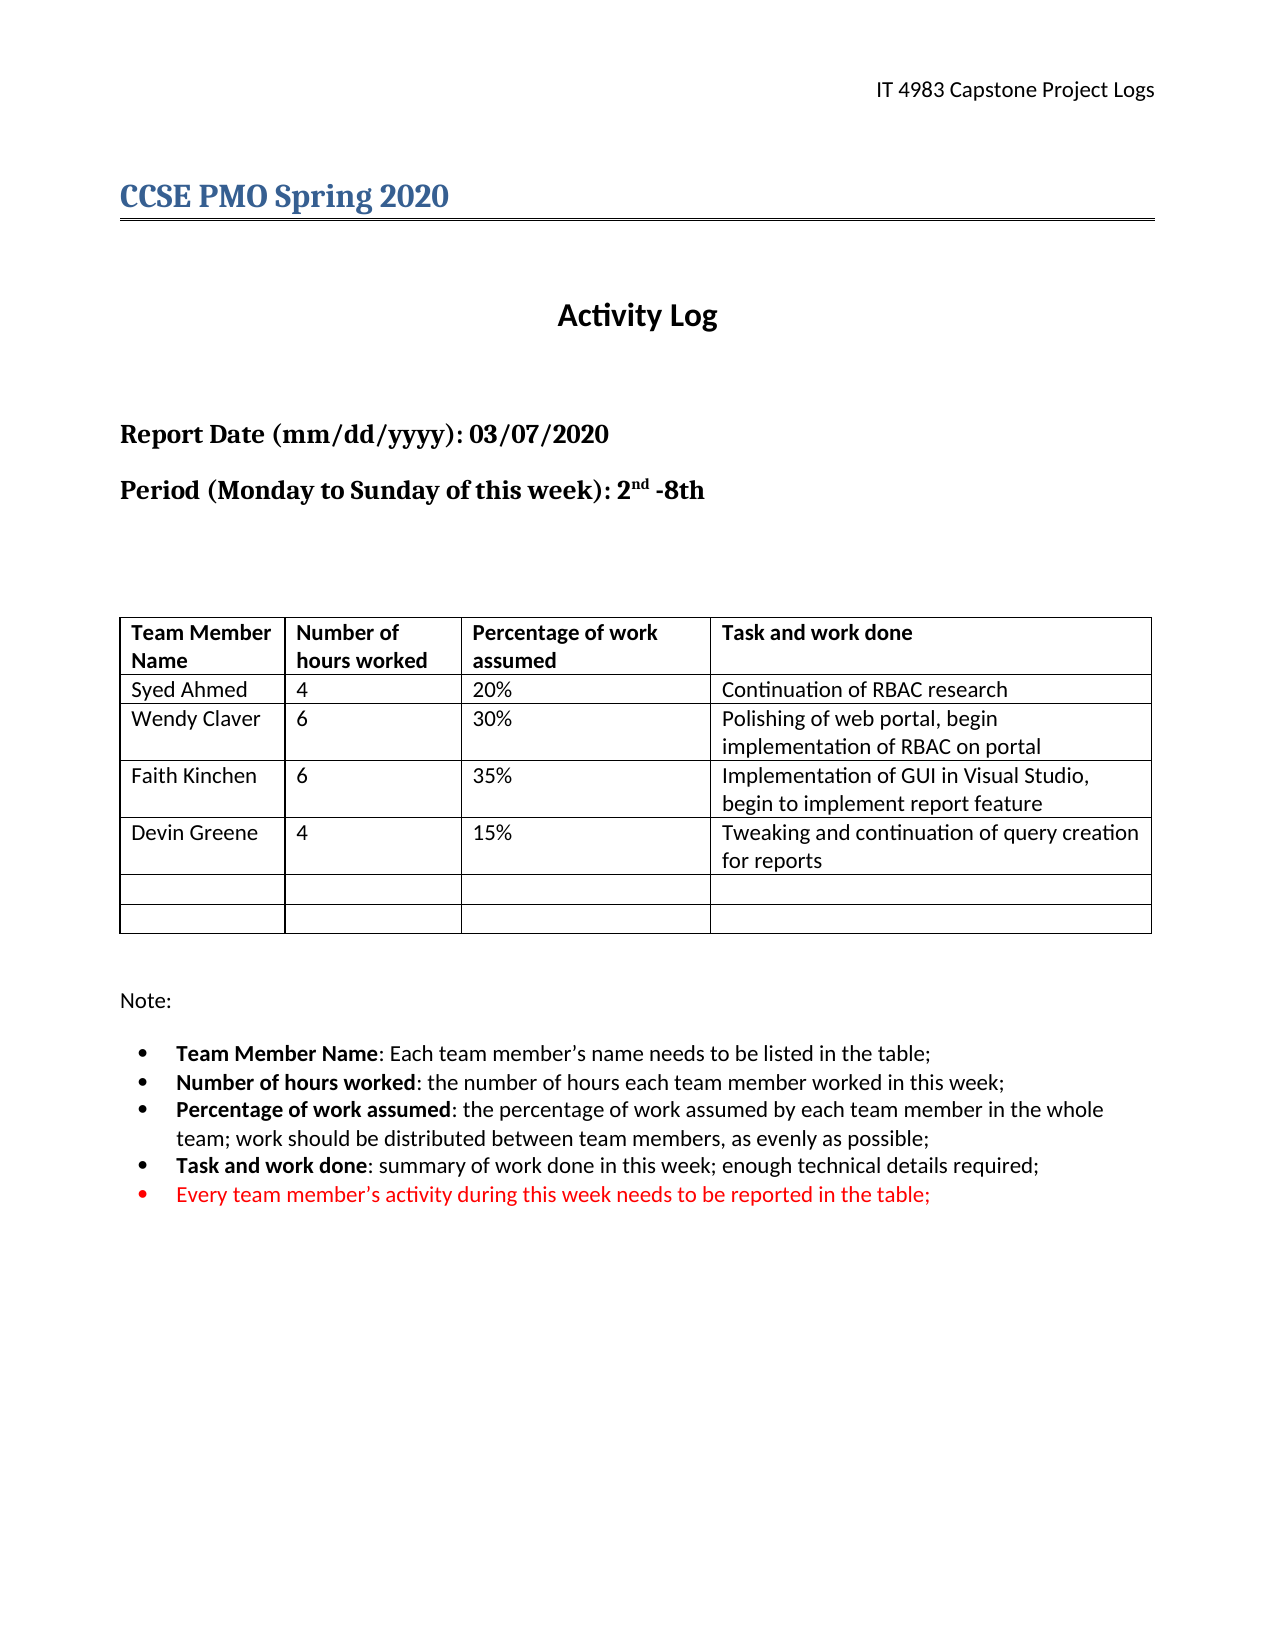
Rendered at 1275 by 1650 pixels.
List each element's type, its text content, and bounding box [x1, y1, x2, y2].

list Percentage of work assumed: the percentage of work assumed by each team member in the whole team; work should be distributed between team members, as evenly as possible; [139, 1096, 1155, 1152]
table_header Task and work done [711, 618, 1151, 674]
table_cell [711, 905, 1151, 932]
table_cell Tweaking and continuation of query creation for reports [711, 818, 1151, 874]
table_cell Syed Ahmed [121, 675, 284, 703]
table_cell Continuation of RBAC research [711, 675, 1151, 703]
table_cell 20% [462, 675, 710, 703]
text Note: [120, 987, 1155, 1014]
table_cell Devin Greene [121, 818, 284, 874]
table_cell 6 [286, 761, 461, 817]
table_cell Implementation of GUI in Visual Studio, begin to implement report feature [711, 761, 1151, 817]
list Number of hours worked: the number of hours each team member worked in this week; [139, 1068, 1155, 1096]
table_cell Polishing of web portal, begin implementation of RBAC on portal [711, 704, 1151, 760]
subtitle Period (Monday to Sunday of this week): 2nd -8th [120, 475, 1155, 506]
table_cell [121, 875, 284, 903]
table_header Team Member Name [121, 618, 284, 674]
table_header Percentage of work assumed [462, 618, 710, 674]
list Every team member’s activity during this week needs to be reported in the table; [139, 1180, 1155, 1208]
table_cell 4 [286, 675, 461, 703]
table_cell 30% [462, 704, 710, 760]
table_cell [462, 875, 710, 903]
table_cell [121, 905, 284, 932]
table_cell 6 [286, 704, 461, 760]
table_cell Wendy Claver [121, 704, 284, 760]
subtitle CCSE PMO Spring 2020 [120, 178, 1155, 218]
text Activity Log [120, 294, 1155, 335]
list Task and work done: summary of work done in this week; enough technical details required; [139, 1152, 1155, 1180]
table_cell 4 [286, 818, 461, 874]
table_cell [286, 875, 461, 903]
table_cell [286, 905, 461, 932]
list Team Member Name: Each team member’s name needs to be listed in the table; [139, 1039, 1155, 1068]
table_cell 15% [462, 818, 710, 874]
table_cell Faith Kinchen [121, 761, 284, 817]
subtitle Report Date (mm/dd/yyyy): 03/07/2020 [120, 419, 1155, 450]
table_cell [462, 905, 710, 932]
table_cell [711, 875, 1151, 903]
table_cell 35% [462, 761, 710, 817]
table_header Number of hours worked [286, 618, 461, 674]
